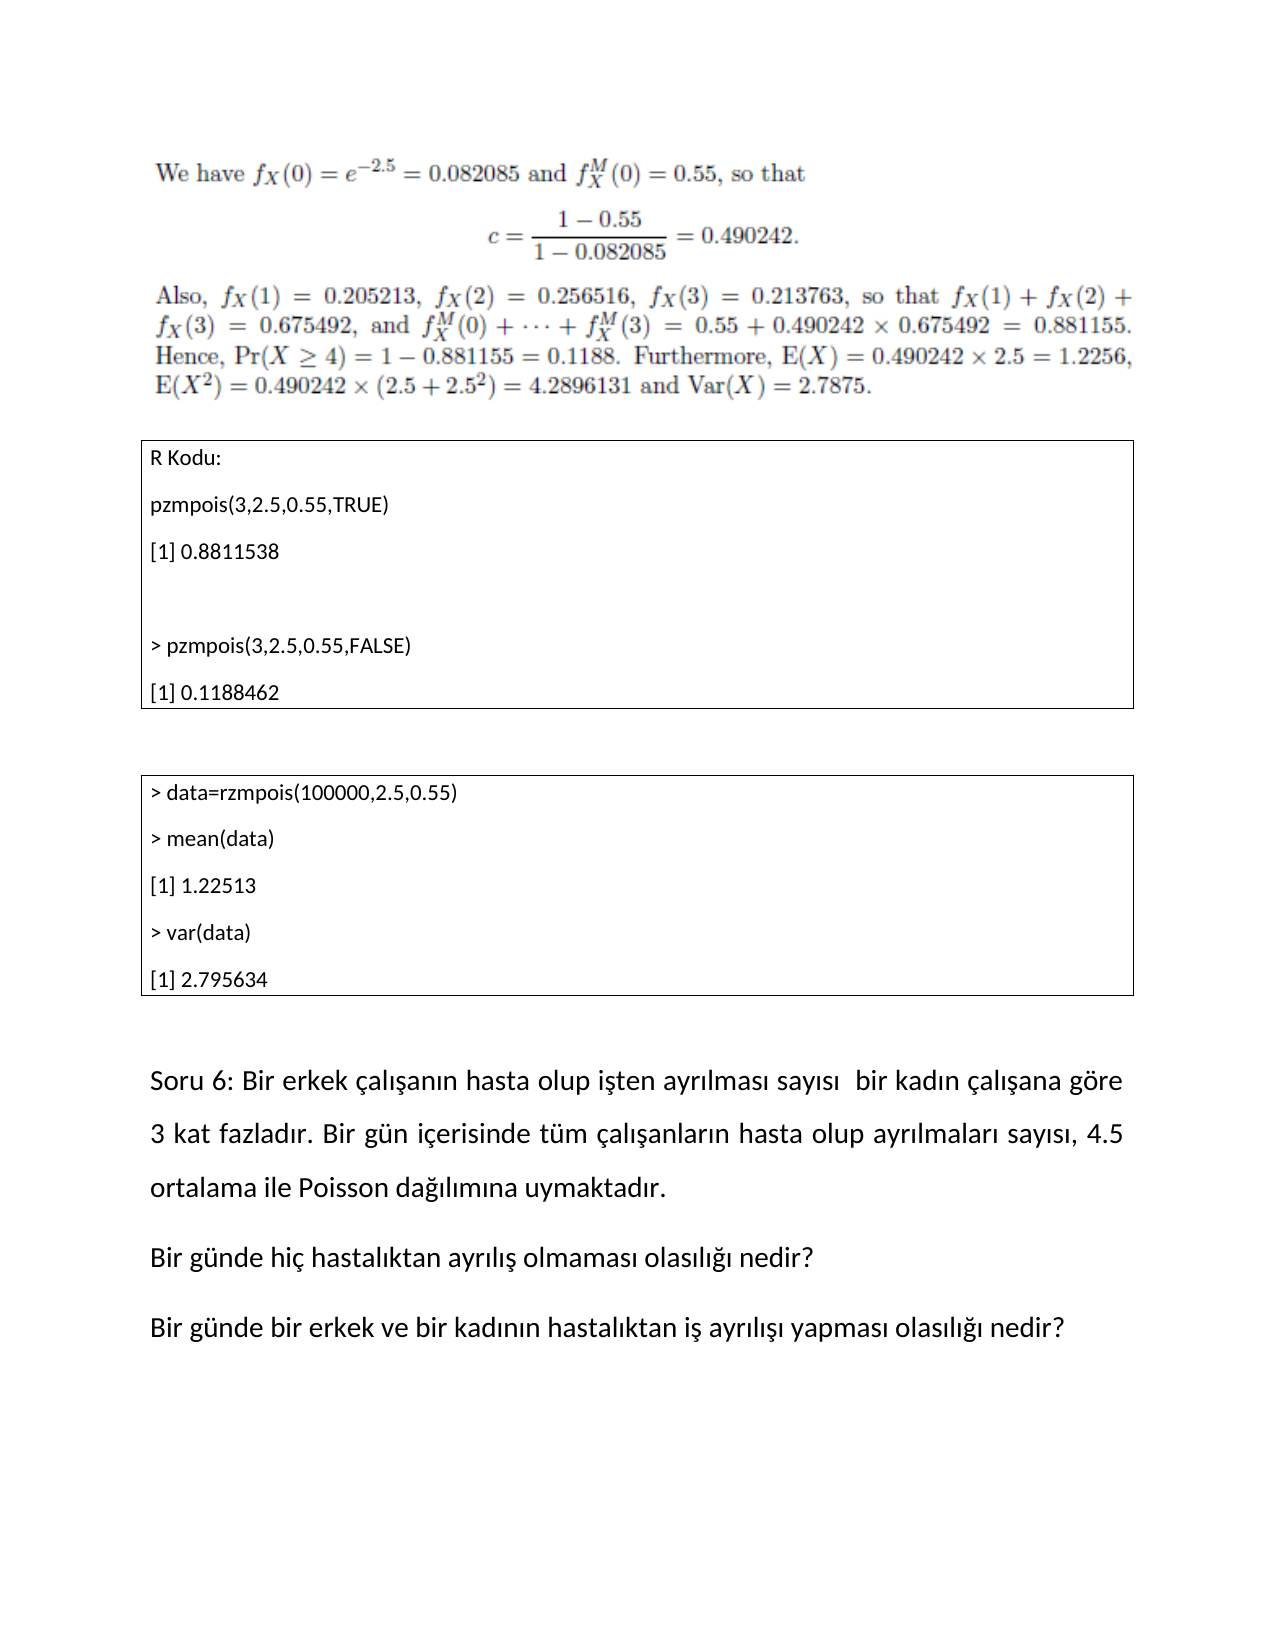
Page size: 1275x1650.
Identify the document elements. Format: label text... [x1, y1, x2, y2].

text > pzmpois(3,2.5,0.55,FALSE) [142, 628, 1133, 659]
text > mean(data) [142, 821, 1133, 852]
text R Kodu: [142, 441, 1133, 471]
text [1] 0.8811538 [142, 534, 1133, 565]
text Soru 6: Bir erkek çalışanın hasta olup işten ayrılması sayısı bir kadın çalışana göre 3 kat fazladır. Bir gün içerisinde tüm çalışanların hasta olup ayrılmaları sayısı, 4.5 ortalama ile Poisson dağılımına uymaktadır. [150, 1062, 1125, 1204]
text [1] 2.795634 [142, 962, 1133, 995]
text Bir günde bir erkek ve bir kadının hastalıktan iş ayrılışı yapması olasılığı nedir? [150, 1309, 1125, 1345]
text > var(data) [142, 915, 1133, 946]
text [1] 0.1188462 [142, 674, 1133, 708]
text Bir günde hiç hastalıktan ayrılış olmaması olasılığı nedir? [150, 1239, 1125, 1274]
text pzmpois(3,2.5,0.55,TRUE) [142, 487, 1133, 518]
text > data=rzmpois(100000,2.5,0.55) [142, 776, 1133, 806]
text [1] 1.22513 [142, 868, 1133, 899]
